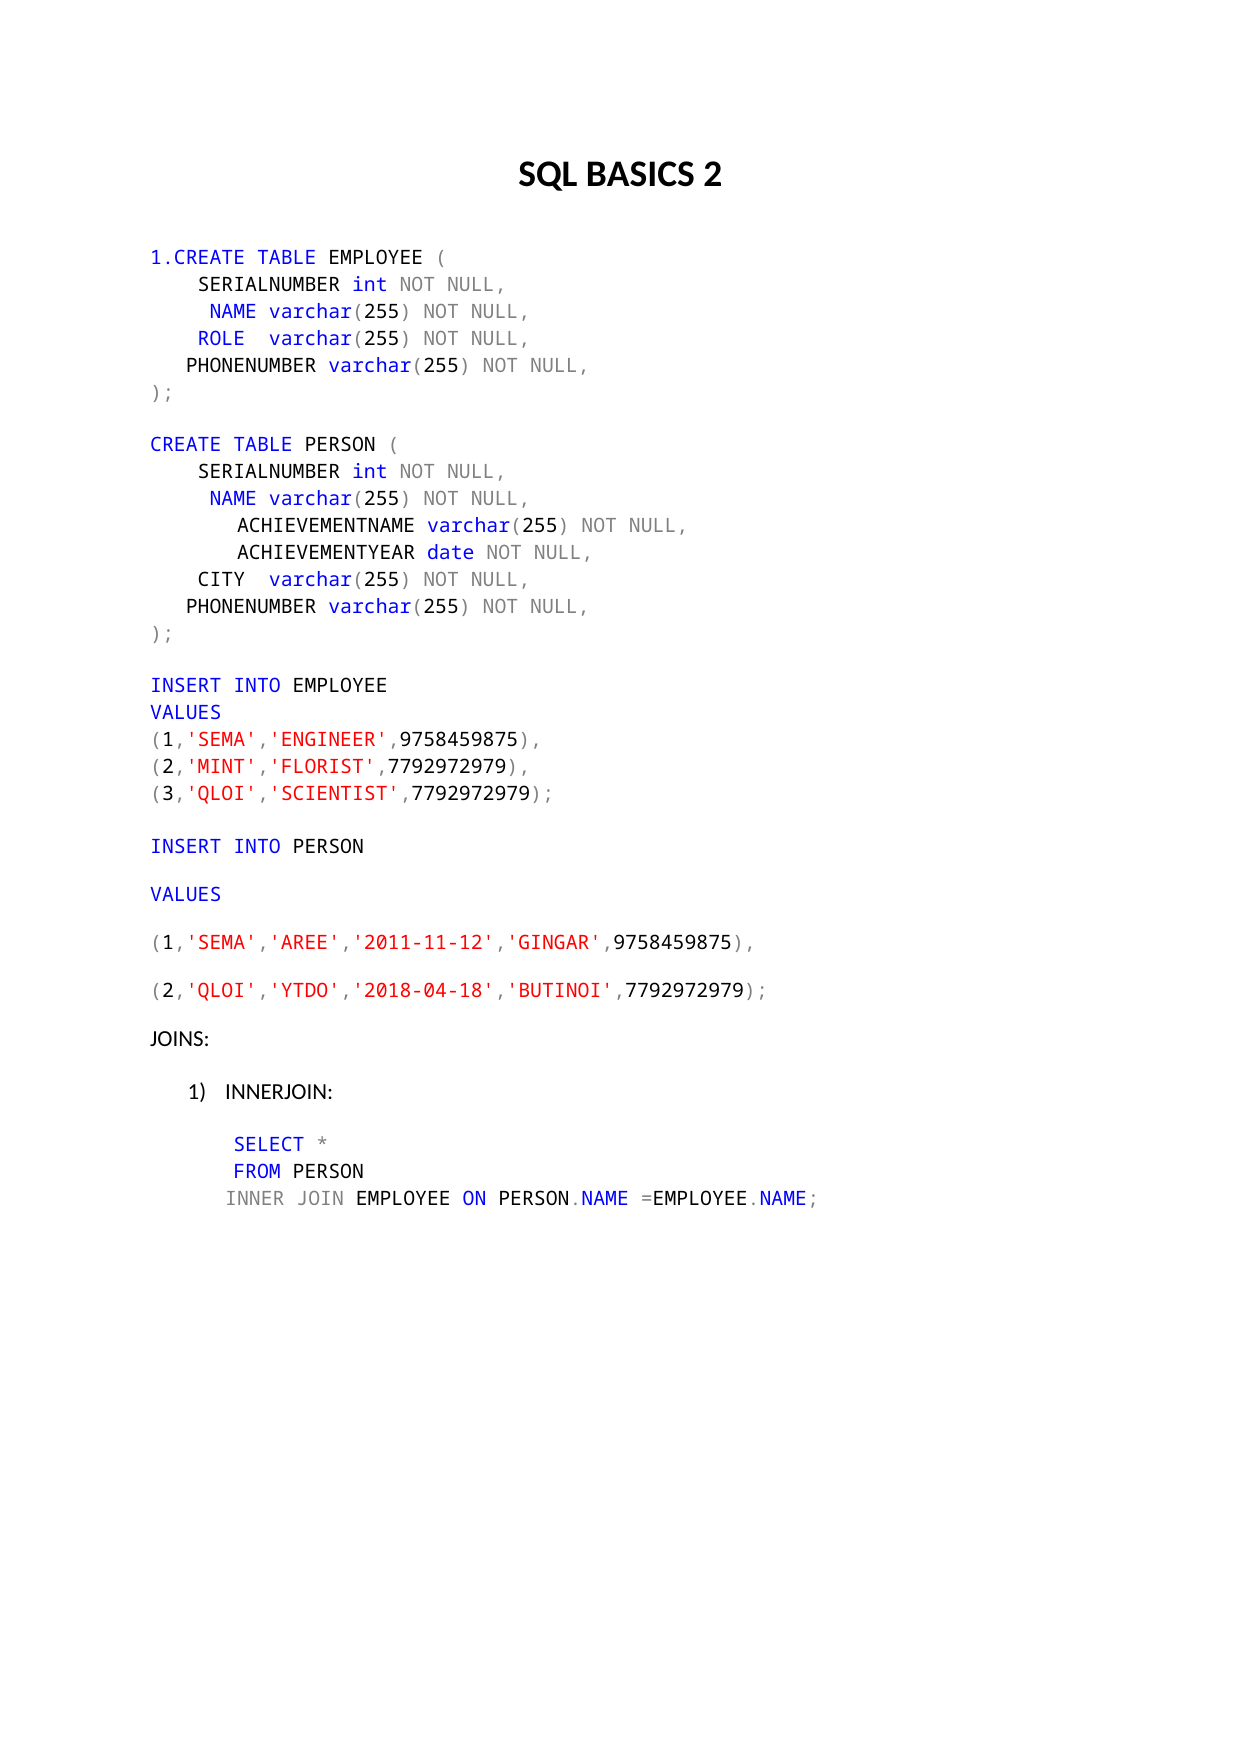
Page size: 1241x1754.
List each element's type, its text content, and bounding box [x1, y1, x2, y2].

text CITY varchar(255) NOT NULL, [150, 565, 1090, 592]
text CREATE TABLE PERSON ( [150, 430, 1090, 457]
text (1,'SEMA','ENGINEER',9758459875), [150, 725, 1090, 752]
text (1,'SEMA','AREE','2011-11-12','GINGAR',9758459875), [150, 928, 1090, 955]
text ACHIEVEMENTYEAR date NOT NULL, [150, 538, 1090, 565]
text VALUES [150, 698, 1090, 725]
text ACHIEVEMENTNAME varchar(255) NOT NULL, [150, 511, 1090, 538]
text 1.CREATE TABLE EMPLOYEE ( [150, 244, 1090, 271]
text (2,'QLOI','YTDO','2018-04-18','BUTINOI',7792972979); [150, 976, 1090, 1003]
text VALUES [150, 881, 1090, 908]
text SQL BASICS 2 [150, 150, 1090, 196]
text NAME varchar(255) NOT NULL, [150, 484, 1090, 511]
list INNERJOIN: [187, 1077, 1090, 1105]
text SELECT * [150, 1130, 1090, 1157]
text PHONENUMBER varchar(255) NOT NULL, [150, 352, 1090, 378]
text JOINS: [150, 1024, 1090, 1052]
list INNER JOIN EMPLOYEE ON PERSON.NAME =EMPLOYEE.NAME; [225, 1184, 1090, 1211]
text FROM PERSON [150, 1157, 1090, 1184]
text INSERT INTO PERSON [150, 833, 1090, 860]
text PHONENUMBER varchar(255) NOT NULL, [150, 592, 1090, 619]
text ); [150, 619, 1090, 646]
text ); [150, 378, 1090, 406]
text INSERT INTO EMPLOYEE [150, 671, 1090, 698]
text SERIALNUMBER int NOT NULL, [150, 457, 1090, 484]
text ROLE varchar(255) NOT NULL, [150, 324, 1090, 352]
text (3,'QLOI','SCIENTIST',7792972979); [150, 779, 1090, 806]
text SERIALNUMBER int NOT NULL, [150, 271, 1090, 298]
text (2,'MINT','FLORIST',7792972979), [150, 752, 1090, 779]
text NAME varchar(255) NOT NULL, [150, 298, 1090, 324]
